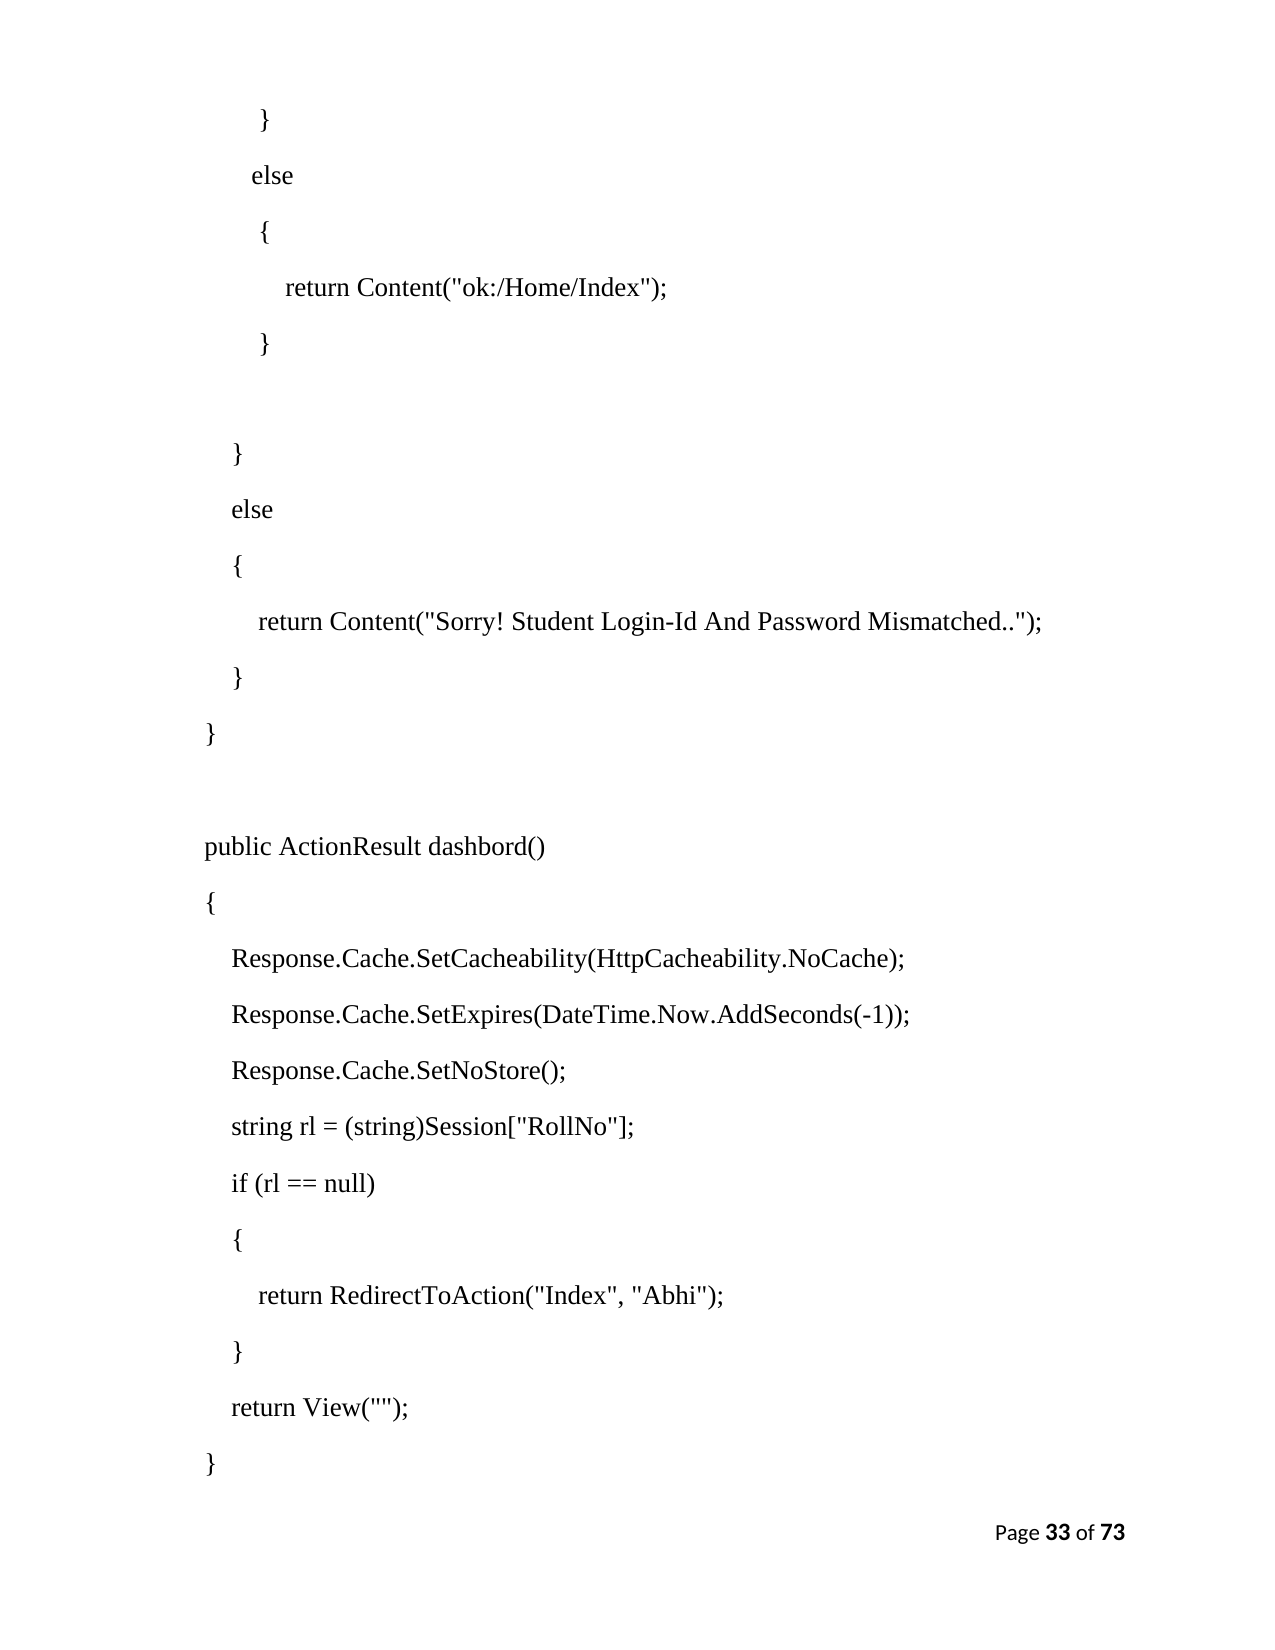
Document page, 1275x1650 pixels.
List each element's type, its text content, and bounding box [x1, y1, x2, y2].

text } [150, 103, 1125, 134]
text else [150, 493, 1125, 524]
text else [150, 159, 1125, 190]
text return Content("Sorry! Student Login-Id And Password Mismatched.."); [150, 605, 1125, 636]
text return View(""); [150, 1391, 1125, 1422]
text return RedirectToAction("Index", "Abhi"); [150, 1279, 1125, 1310]
text public ActionResult dashbord() [150, 830, 1125, 861]
text return Content("ok:/Home/Index"); [150, 271, 1125, 303]
text { [150, 549, 1125, 580]
text } [150, 1335, 1125, 1366]
text string rl = (string)Session["RollNo"]; [150, 1111, 1125, 1142]
text { [150, 886, 1125, 917]
text } [150, 661, 1125, 692]
text if (rl == null) [150, 1167, 1125, 1198]
text Response.Cache.SetExpires(DateTime.Now.AddSeconds(-1)); [150, 998, 1125, 1029]
text } [150, 328, 1125, 359]
text Response.Cache.SetCacheability(HttpCacheability.NoCache); [150, 942, 1125, 973]
text } [150, 437, 1125, 468]
text Response.Cache.SetNoStore(); [150, 1054, 1125, 1086]
text { [150, 1223, 1125, 1254]
text } [150, 717, 1125, 749]
text } [150, 1447, 1125, 1478]
text { [150, 215, 1125, 246]
